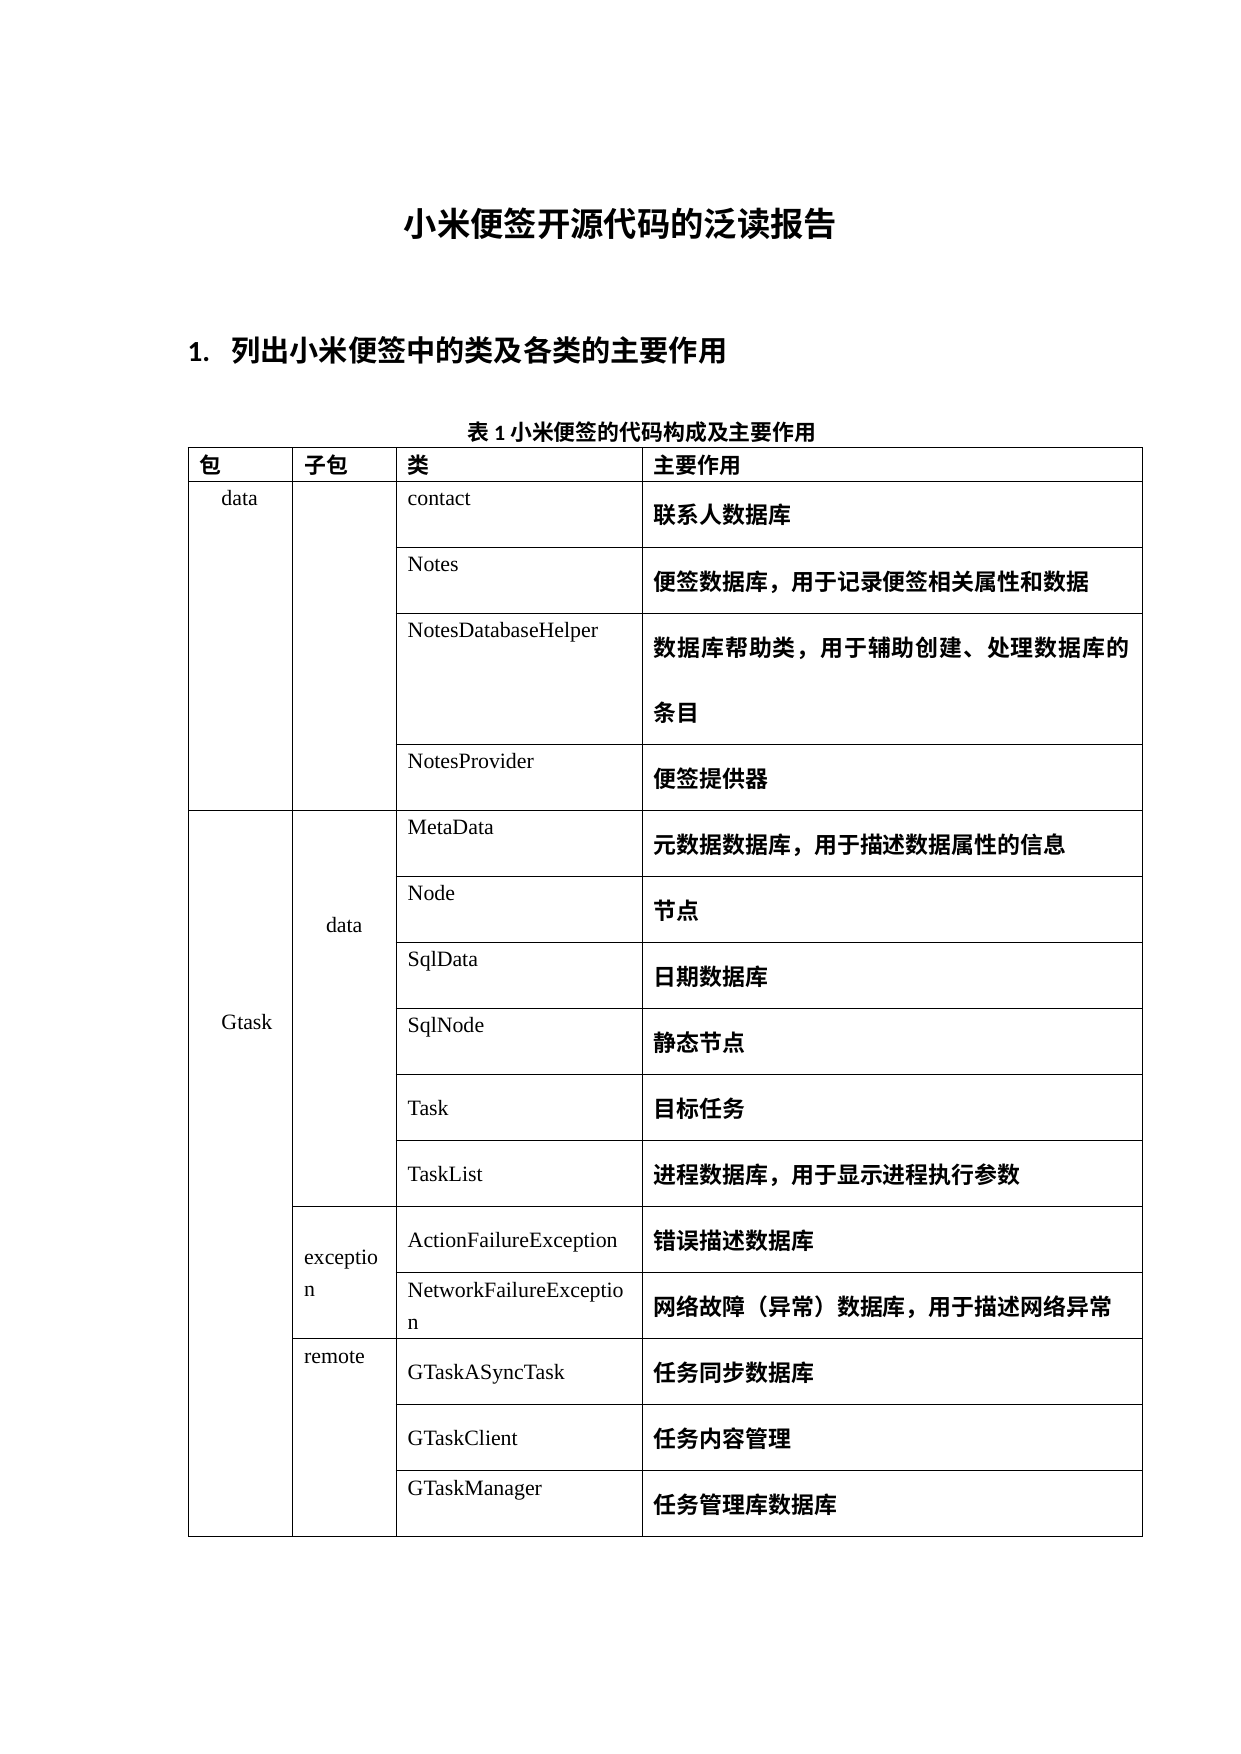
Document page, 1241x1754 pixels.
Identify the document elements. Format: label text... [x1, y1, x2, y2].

table_cell GTaskASyncTask [397, 1339, 642, 1404]
table_cell 进程数据库，用于显示进程执行参数 [643, 1141, 1142, 1206]
table_cell Notes [397, 548, 642, 613]
table_cell exception [293, 1207, 396, 1338]
table_cell 节点 [643, 877, 1142, 942]
table_cell 任务管理库数据库 [643, 1471, 1142, 1536]
table_cell data [189, 482, 292, 810]
table_cell MetaData [397, 811, 642, 876]
table_cell 错误描述数据库 [643, 1207, 1142, 1272]
table_cell ActionFailureException [397, 1207, 642, 1272]
table_cell 网络故障（异常）数据库，用于描述网络异常 [643, 1273, 1142, 1338]
table_cell contact [397, 482, 642, 547]
table_cell 日期数据库 [643, 943, 1142, 1008]
table_cell GTaskClient [397, 1405, 642, 1470]
table_cell NetworkFailureException [397, 1273, 642, 1338]
table_header 子包 [293, 448, 396, 481]
table_cell SqlNode [397, 1009, 642, 1074]
table_cell [293, 482, 396, 810]
subtitle 小米便签开源代码的泛读报告 [187, 189, 1053, 254]
table_cell Gtask [189, 811, 292, 1536]
table_cell TaskList [397, 1141, 642, 1206]
table_cell remote [293, 1339, 396, 1536]
table_cell 数据库帮助类，用于辅助创建、处理数据库的条目 [643, 614, 1142, 744]
table_cell 静态节点 [643, 1009, 1142, 1074]
table_cell 元数据数据库，用于描述数据属性的信息 [643, 811, 1142, 876]
table_cell 目标任务 [643, 1075, 1142, 1140]
table_cell 便签数据库，用于记录便签相关属性和数据 [643, 548, 1142, 613]
table_cell 便签提供器 [643, 745, 1142, 810]
table_header 包 [189, 448, 292, 481]
table_cell Node [397, 877, 642, 942]
table_cell 任务同步数据库 [643, 1339, 1142, 1404]
table_cell SqlData [397, 943, 642, 1008]
table_cell 联系人数据库 [643, 482, 1142, 547]
table_cell data [293, 811, 396, 1206]
subtitle 列出小米便签中的类及各类的主要作用 [187, 316, 1053, 381]
table_cell NotesDatabaseHelper [397, 614, 642, 744]
table_cell 任务内容管理 [643, 1405, 1142, 1470]
table_cell NotesProvider [397, 745, 642, 810]
table_cell Task [397, 1075, 642, 1140]
table_header 主要作用 [643, 448, 1142, 481]
table_header 类 [397, 448, 642, 481]
list 表1 小米便签的代码构成及主要作用 [231, 414, 1053, 447]
table_cell GTaskManager [397, 1471, 642, 1536]
